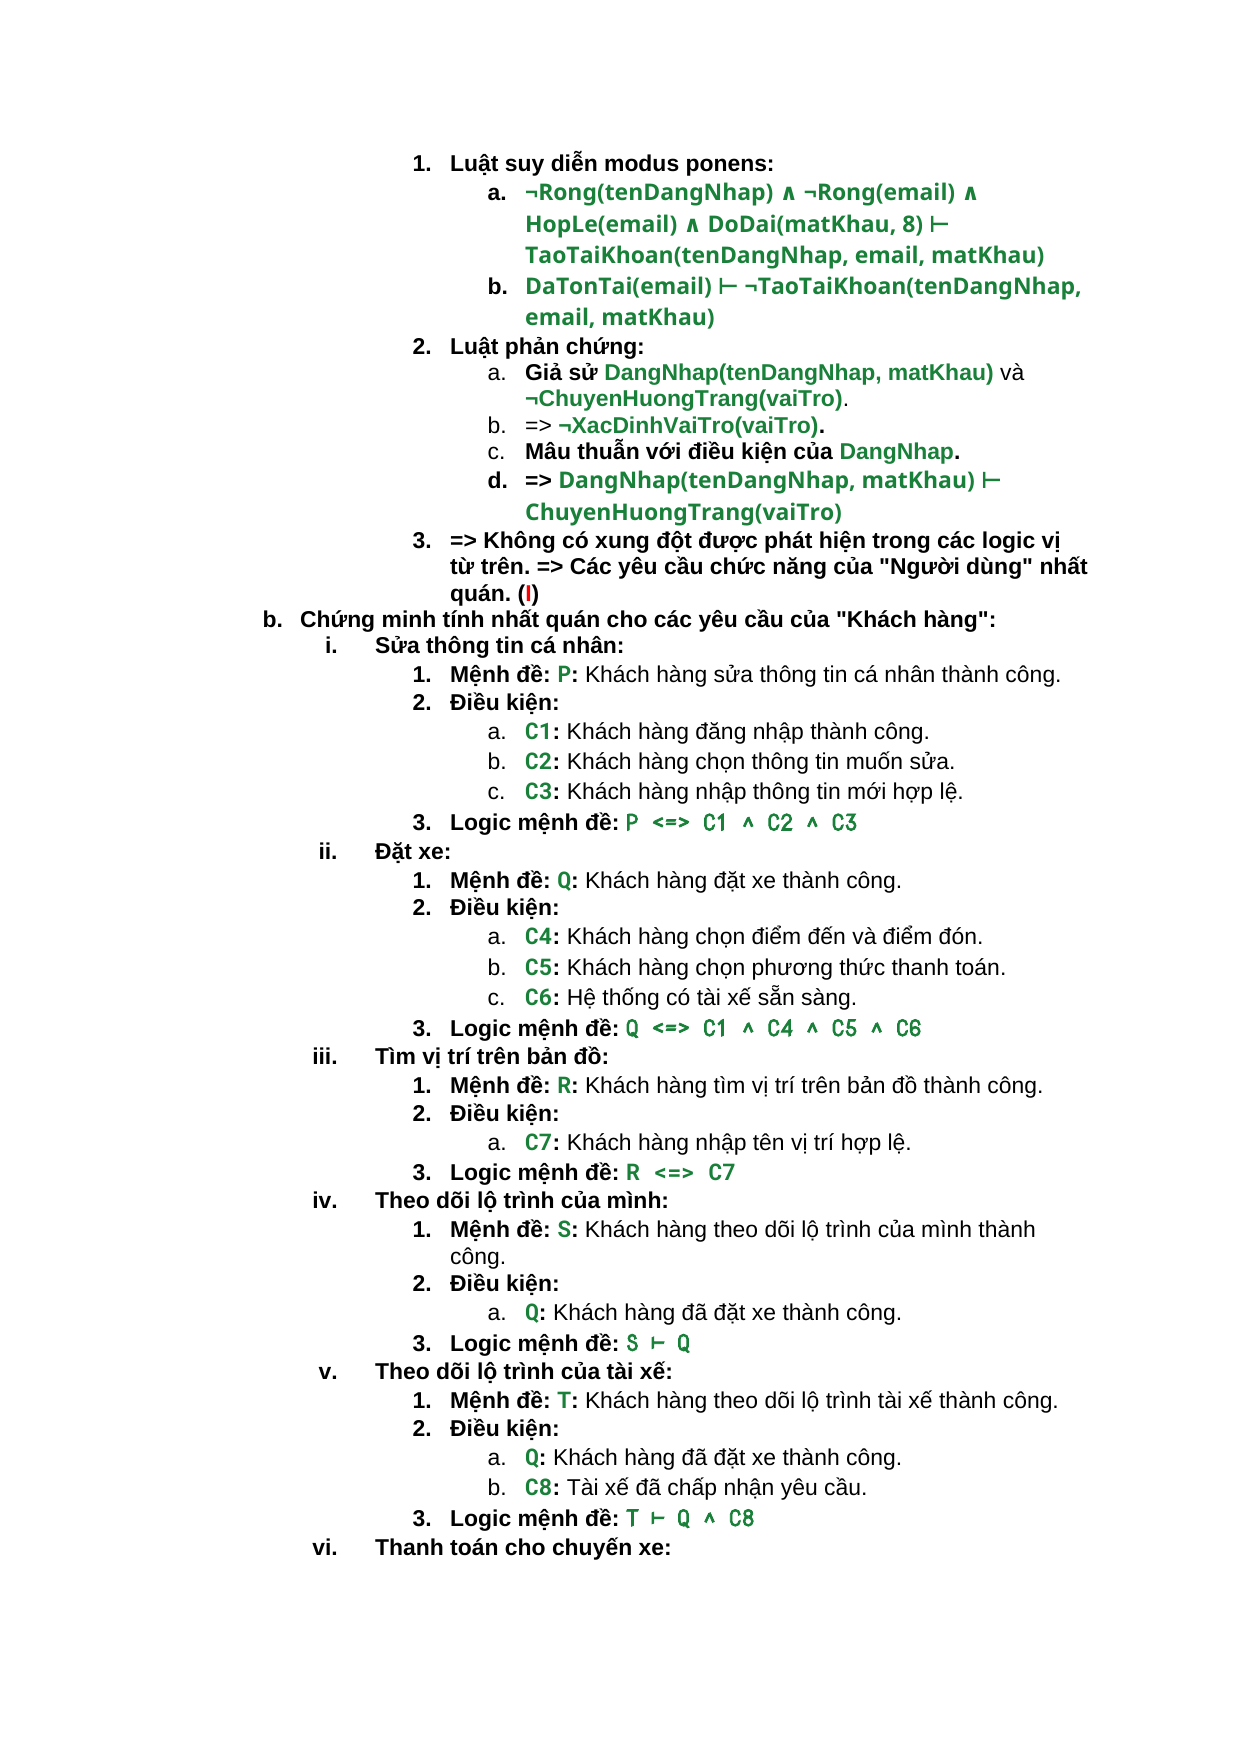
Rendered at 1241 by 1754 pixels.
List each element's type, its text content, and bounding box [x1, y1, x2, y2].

list C7: Khách hàng nhập tên vị trí hợp lệ. [487, 1126, 1090, 1156]
list Mệnh đề: T: Khách hàng theo dõi lộ trình tài xế thành công. [412, 1384, 1090, 1415]
list Mệnh đề: S: Khách hàng theo dõi lộ trình của mình thành công. [412, 1213, 1090, 1269]
list Tìm vị trí trên bản đồ: [337, 1043, 1090, 1070]
list Điều kiện: [412, 1269, 1090, 1296]
list Logic mệnh đề: P <=> C1 ∧ C2 ∧ C3 [412, 806, 1090, 838]
list Mâu thuẫn với điều kiện của DangNhap. [487, 438, 1090, 464]
list Sửa thông tin cá nhân: [337, 632, 1090, 659]
list Luật phản chứng: [412, 333, 1090, 359]
list Điều kiện: [412, 1100, 1090, 1126]
list Điều kiện: [412, 689, 1090, 715]
list Mệnh đề: Q: Khách hàng đặt xe thành công. [412, 864, 1090, 894]
list => DangNhap(tenDangNhap, matKhau) ⊢ ChuyenHuongTrang(vaiTro) [487, 464, 1090, 527]
list Logic mệnh đề: Q <=> C1 ∧ C4 ∧ C5 ∧ C6 [412, 1011, 1090, 1043]
list C1: Khách hàng đăng nhập thành công. [487, 715, 1090, 745]
list C6: Hệ thống có tài xế sẵn sàng. [487, 981, 1090, 1011]
list C4: Khách hàng chọn điểm đến và điểm đón. [487, 921, 1090, 951]
list C2: Khách hàng chọn thông tin muốn sửa. [487, 745, 1090, 776]
list Giả sử DangNhap(tenDangNhap, matKhau) và ¬ChuyenHuongTrang(vaiTro). [487, 359, 1090, 412]
list ¬Rong(tenDangNhap) ∧ ¬Rong(email) ∧ HopLe(email) ∧ DoDai(matKhau, 8) ⊢ TaoTaiKhoan(tenDangNhap, email, matKhau) [487, 176, 1090, 270]
list Mệnh đề: R: Khách hàng tìm vị trí trên bản đồ thành công. [412, 1070, 1090, 1100]
list => ¬XacDinhVaiTro(vaiTro). [487, 412, 1090, 438]
list C8: Tài xế đã chấp nhận yêu cầu. [487, 1471, 1090, 1501]
list Q: Khách hàng đã đặt xe thành công. [487, 1296, 1090, 1326]
list DaTonTai(email) ⊢ ¬TaoTaiKhoan(tenDangNhap, email, matKhau) [487, 270, 1090, 333]
list Chứng minh tính nhất quán cho các yêu cầu của "Khách hàng": [262, 606, 1090, 632]
list Thanh toán cho chuyến xe: [337, 1533, 1090, 1560]
list Luật suy diễn modus ponens: [412, 150, 1090, 176]
list Logic mệnh đề: S ⊢ Q [412, 1326, 1090, 1358]
list Mệnh đề: P: Khách hàng sửa thông tin cá nhân thành công. [412, 659, 1090, 689]
list Điều kiện: [412, 1415, 1090, 1441]
list Điều kiện: [412, 894, 1090, 921]
list Logic mệnh đề: R <=> C7 [412, 1156, 1090, 1187]
list => Không có xung đột được phát hiện trong các logic vị từ trên. => Các yêu cầu chức năng của "Người dùng" nhất quán. (I) [412, 527, 1090, 606]
list Theo dõi lộ trình của tài xế: [337, 1358, 1090, 1384]
list Theo dõi lộ trình của mình: [337, 1187, 1090, 1213]
list C5: Khách hàng chọn phương thức thanh toán. [487, 951, 1090, 981]
list C3: Khách hàng nhập thông tin mới hợp lệ. [487, 776, 1090, 806]
list Q: Khách hàng đã đặt xe thành công. [487, 1441, 1090, 1471]
list Logic mệnh đề: T ⊢ Q ∧ C8 [412, 1501, 1090, 1533]
list Đặt xe: [337, 838, 1090, 864]
